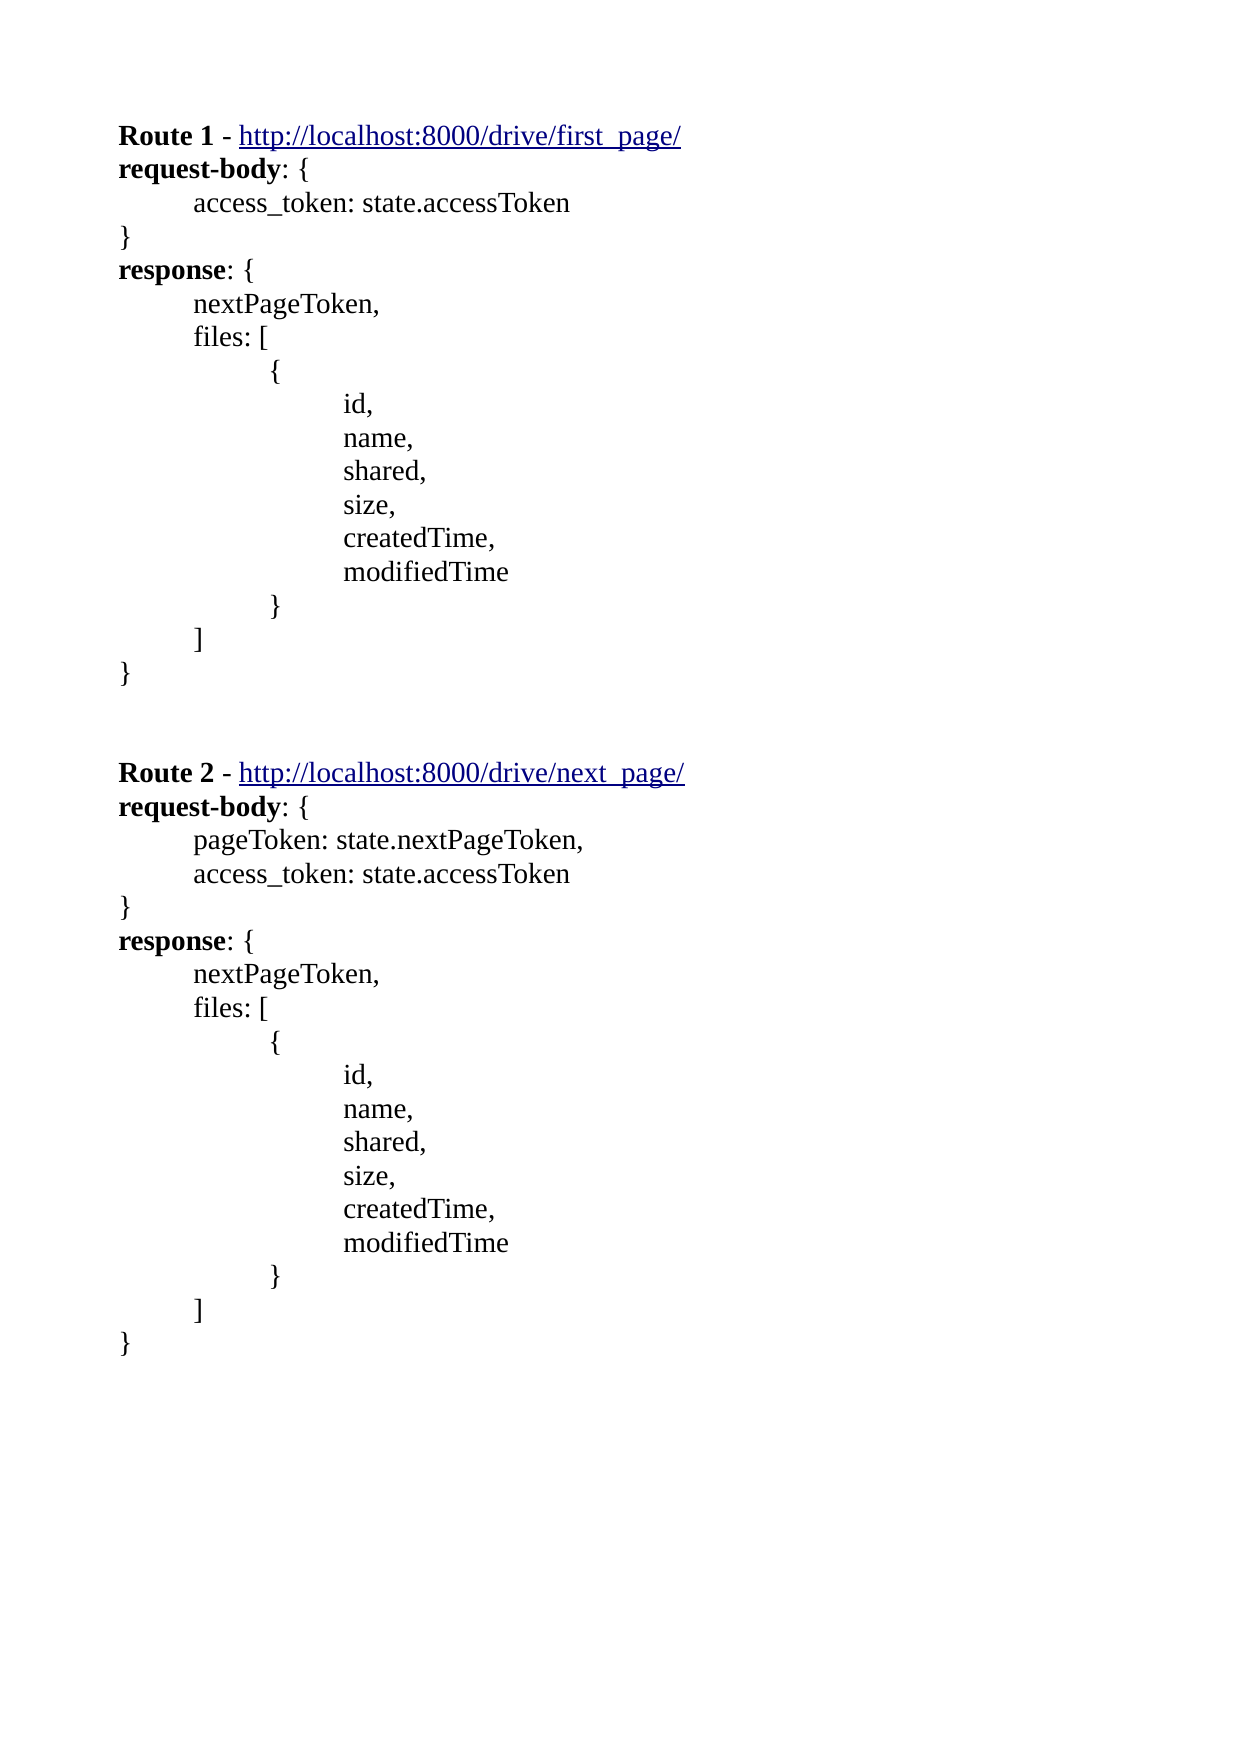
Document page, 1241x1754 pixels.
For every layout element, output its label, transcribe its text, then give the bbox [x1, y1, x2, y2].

text pageToken: state.nextPageToken, [118, 822, 1122, 856]
text { [118, 1024, 1122, 1057]
text nextPageToken, [118, 286, 1122, 319]
text size, [118, 487, 1122, 521]
text ] [118, 621, 1122, 655]
text } [118, 1326, 1122, 1359]
text ] [118, 1292, 1122, 1326]
text nextPageToken, [118, 957, 1122, 990]
text id, [118, 386, 1122, 420]
text modifiedTime [118, 554, 1122, 588]
text files: [ [118, 990, 1122, 1024]
text name, [118, 1091, 1122, 1124]
text request-body: { [118, 152, 1122, 185]
text Route 1 - http://localhost:8000/drive/first_page/ [118, 118, 1122, 152]
text response: { [118, 252, 1122, 286]
text response: { [118, 923, 1122, 957]
text } [118, 889, 1122, 923]
text id, [118, 1057, 1122, 1091]
text Route 2 - http://localhost:8000/drive/next_page/ [118, 755, 1122, 789]
text { [118, 353, 1122, 386]
text } [118, 655, 1122, 688]
text request-body: { [118, 789, 1122, 822]
text shared, [118, 1124, 1122, 1158]
text createdTime, [118, 521, 1122, 554]
text shared, [118, 453, 1122, 487]
text } [118, 1258, 1122, 1292]
text createdTime, [118, 1191, 1122, 1225]
text modifiedTime [118, 1225, 1122, 1258]
text } [118, 588, 1122, 621]
text access_token: state.accessToken [118, 185, 1122, 219]
text files: [ [118, 319, 1122, 353]
text access_token: state.accessToken [118, 856, 1122, 889]
text size, [118, 1158, 1122, 1191]
text name, [118, 420, 1122, 453]
text } [118, 219, 1122, 252]
